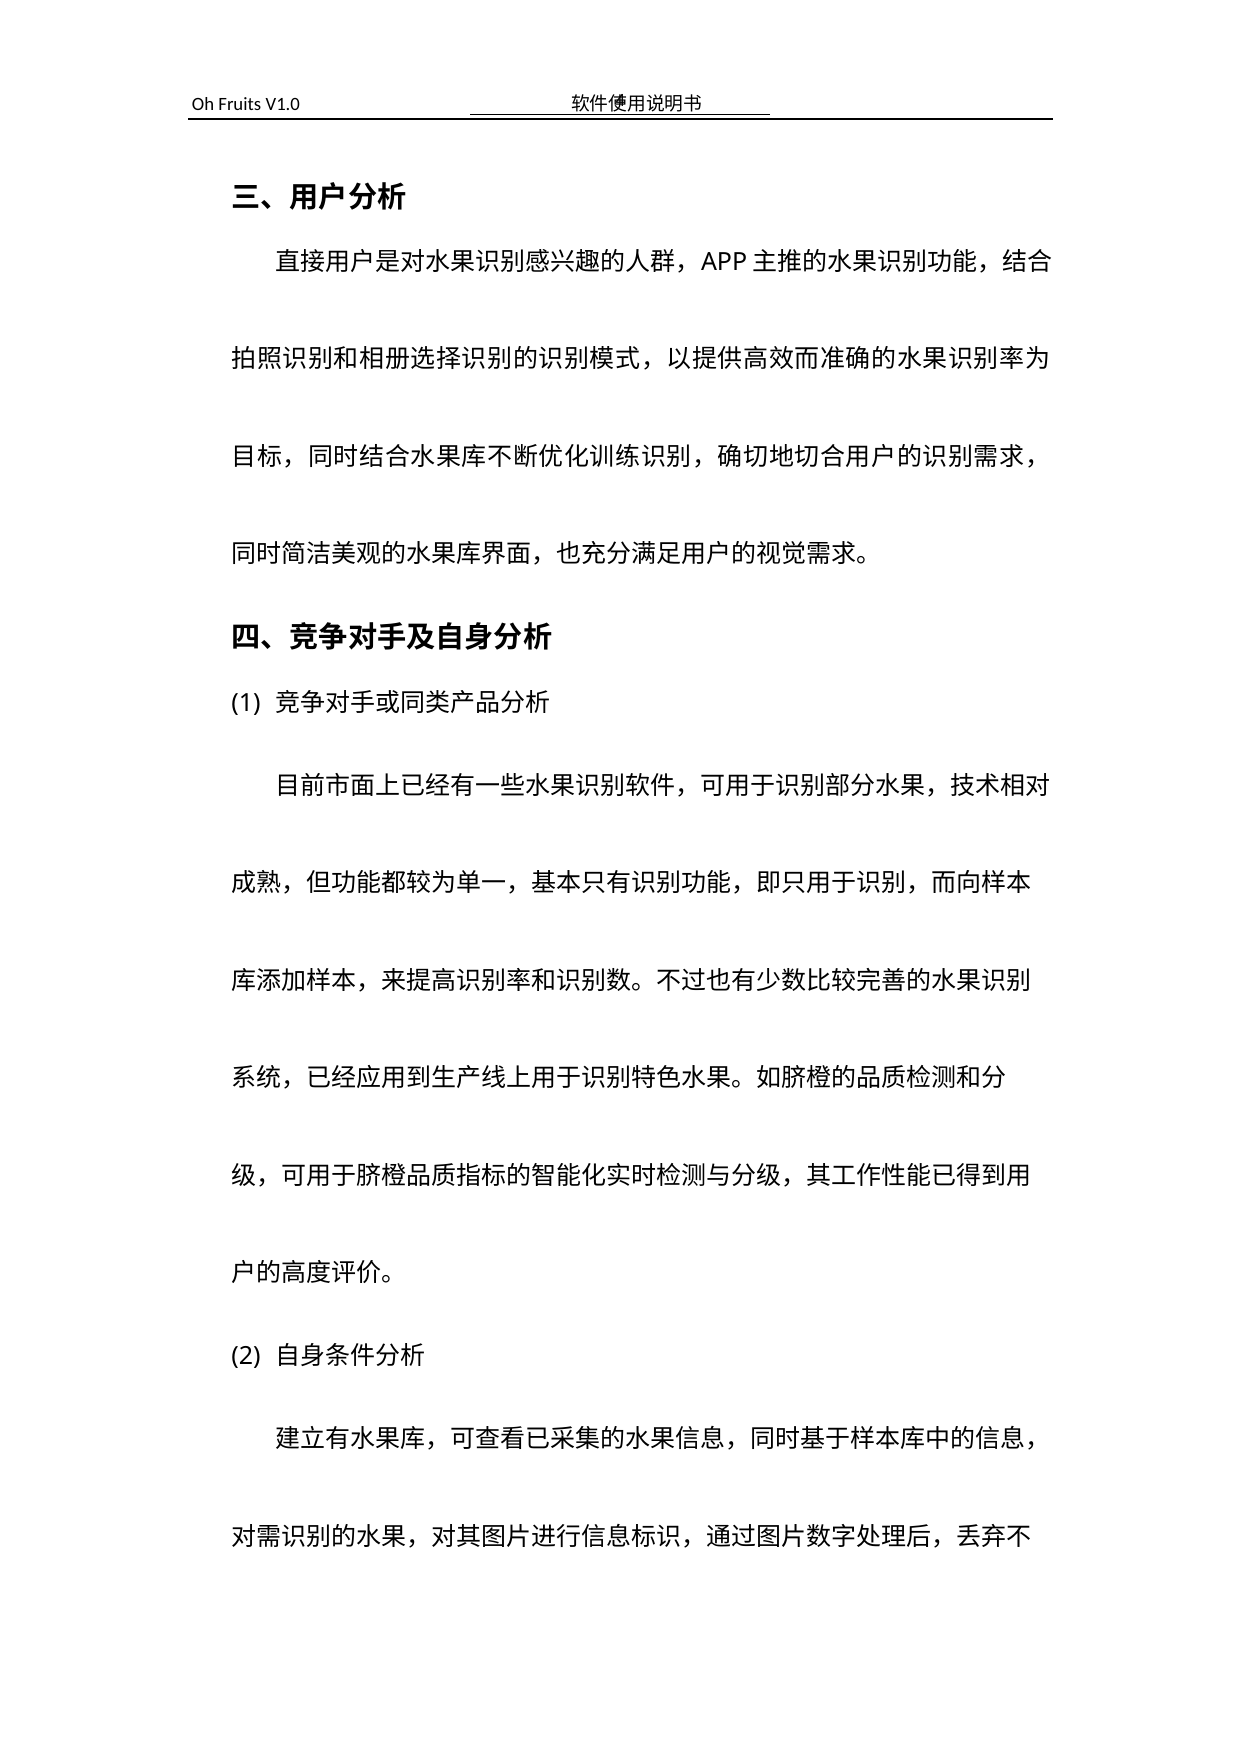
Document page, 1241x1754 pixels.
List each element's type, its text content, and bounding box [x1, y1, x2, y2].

list 用户分析 [187, 162, 1053, 227]
list 目前市面上已经有一些水果识别软件，可用于识别部分水果，技术相对成熟，但功能都较为单一，基本只有识别功能，即只用于识别，而向样本库添加样本，来提高识别率和识别数。不过也有少数比较完善的水果识别系统，已经应用到生产线上用于识别特色水果。如脐橙的品质检测和分级，可用于脐橙品质指标的智能化实时检测与分级，其工作性能已得到用户的高度评价。 [231, 751, 1053, 1303]
list 竞争对手及自身分析 [187, 603, 1053, 668]
list 自身条件分析 [231, 1321, 1053, 1386]
list 直接用户是对水果识别感兴趣的人群，APP主推的水果识别功能，结合拍照识别和相册选择识别的识别模式，以提供高效而准确的水果识别率为目标，同时结合水果库不断优化训练识别，确切地切合用户的识别需求，同时简洁美观的水果库界面，也充分满足用户的视觉需求。 [231, 227, 1053, 584]
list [231, 1404, 1053, 1567]
list 竞争对手或同类产品分析 [231, 668, 1053, 733]
